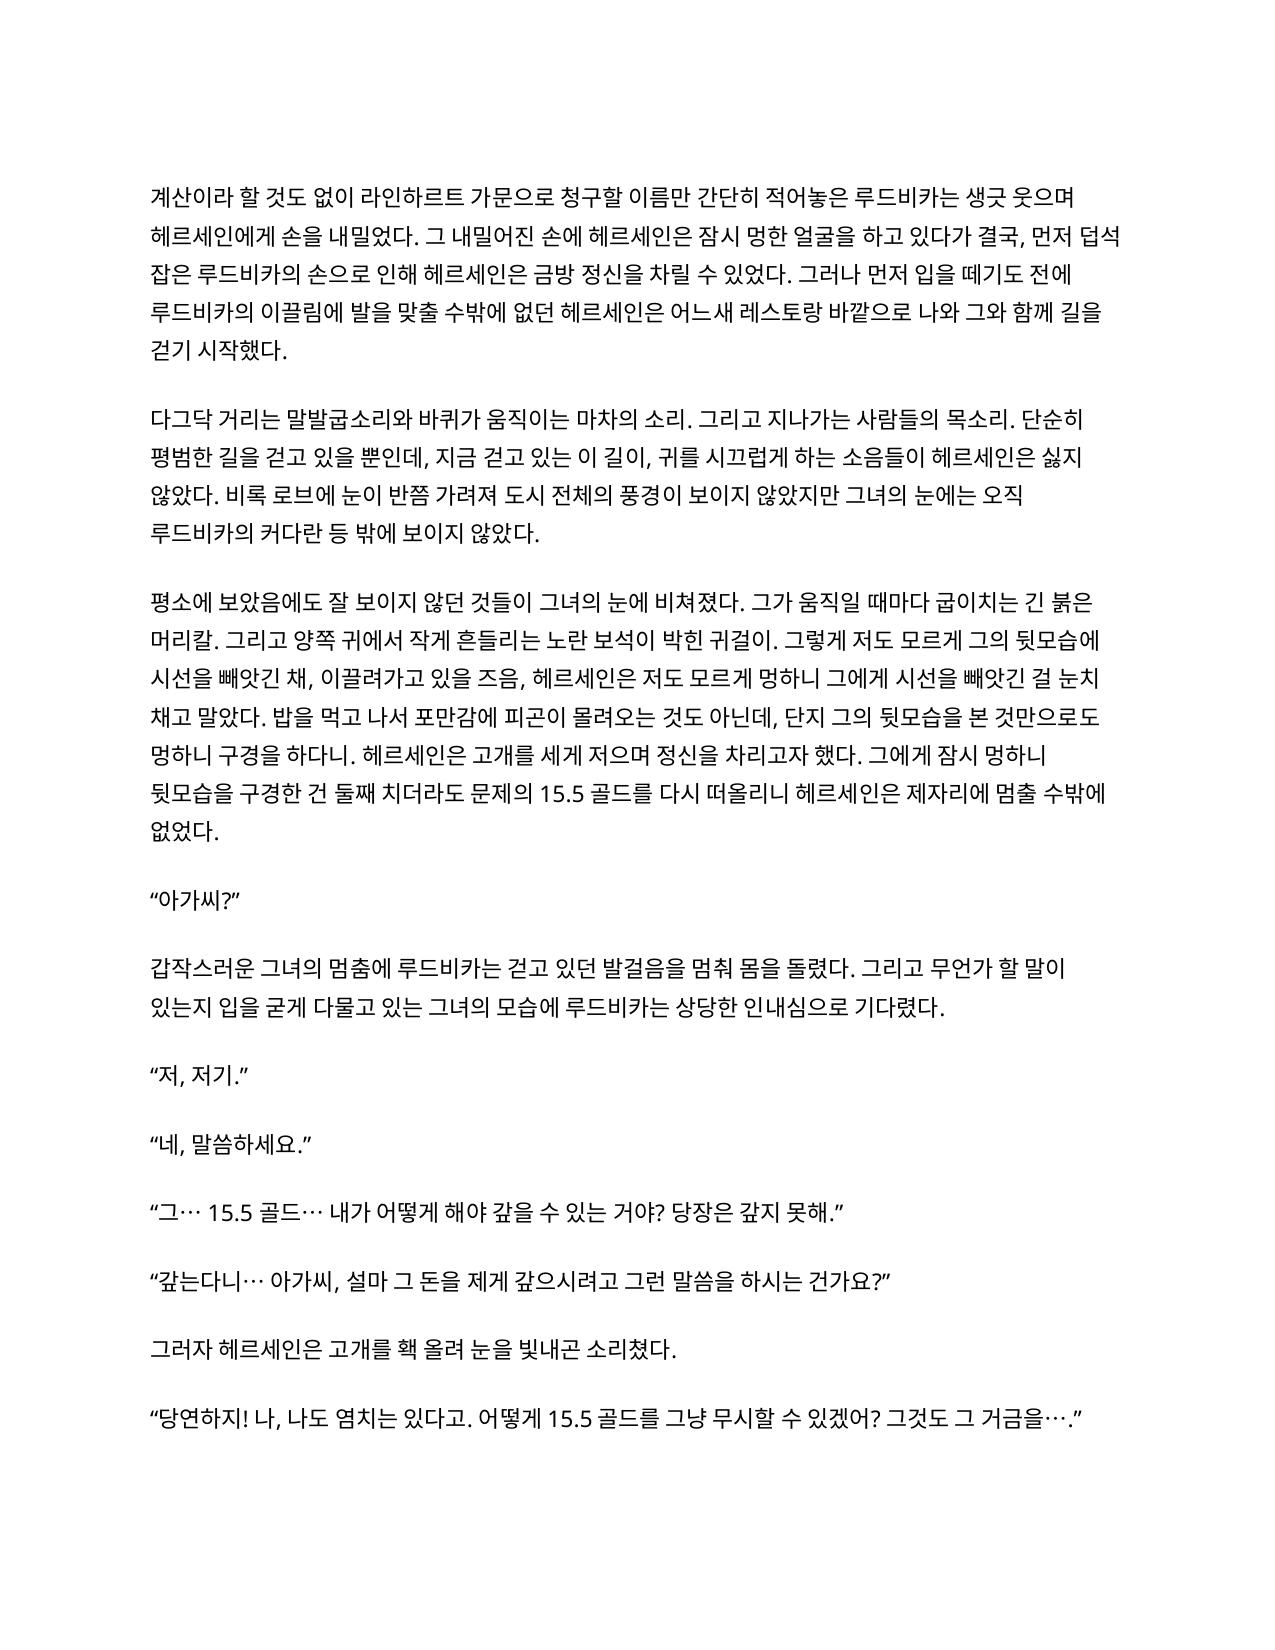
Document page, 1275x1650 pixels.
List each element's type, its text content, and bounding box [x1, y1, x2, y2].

text “그… 15.5 골드… 내가 어떻게 해야 갚을 수 있는 거야? 당장은 갚지 못해.” [150, 1195, 1125, 1228]
text 계산이라 할 것도 없이 라인하르트 가문으로 청구할 이름만 간단히 적어놓은 루드비카는 생긋 웃으며 헤르세인에게 손을 내밀었다. 그 내밀어진 손에 헤르세인은 잠시 멍한 얼굴을 하고 있다가 결국, 먼저 덥석 잡은 루드비카의 손으로 인해 헤르세인은 금방 정신을 차릴 수 있었다. 그러나 먼저 입을 떼기도 전에 루드비카의 이끌림에 발을 맞출 수밖에 없던 헤르세인은 어느새 레스토랑 바깥으로 나와 그와 함께 길을 걷기 시작했다. [150, 180, 1125, 366]
text 평소에 보았음에도 잘 보이지 않던 것들이 그녀의 눈에 비쳐졌다. 그가 움직일 때마다 굽이치는 긴 붉은 머리칼. 그리고 양쪽 귀에서 작게 흔들리는 노란 보석이 박힌 귀걸이. 그렇게 저도 모르게 그의 뒷모습에 시선을 빼앗긴 채, 이끌려가고 있을 즈음, 헤르세인은 저도 모르게 멍하니 그에게 시선을 빼앗긴 걸 눈치 채고 말았다. 밥을 먹고 나서 포만감에 피곤이 몰려오는 것도 아닌데, 단지 그의 뒷모습을 본 것만으로도 멍하니 구경을 하다니. 헤르세인은 고개를 세게 저으며 정신을 차리고자 했다. 그에게 잠시 멍하니 뒷모습을 구경한 건 둘째 치더라도 문제의 15.5 골드를 다시 떠올리니 헤르세인은 제자리에 멈출 수밖에 없었다. [150, 585, 1125, 847]
text “갚는다니… 아가씨, 설마 그 돈을 제게 갚으시려고 그런 말씀을 하시는 건가요?” [150, 1263, 1125, 1297]
text 갑작스러운 그녀의 멈춤에 루드비카는 걷고 있던 발걸음을 멈춰 몸을 돌렸다. 그리고 무언가 할 말이 있는지 입을 굳게 다물고 있는 그녀의 모습에 루드비카는 상당한 인내심으로 기다렸다. [150, 951, 1125, 1023]
text 다그닥 거리는 말발굽소리와 바퀴가 움직이는 마차의 소리. 그리고 지나가는 사람들의 목소리. 단순히 평범한 길을 걷고 있을 뿐인데, 지금 걷고 있는 이 길이, 귀를 시끄럽게 하는 소음들이 헤르세인은 싫지 않았다. 비록 로브에 눈이 반쯤 가려져 도시 전체의 풍경이 보이지 않았지만 그녀의 눈에는 오직 루드비카의 커다란 등 밖에 보이지 않았다. [150, 401, 1125, 549]
text “네, 말씀하세요.” [150, 1126, 1125, 1160]
text “저, 저기.” [150, 1058, 1125, 1091]
text “아가씨?” [150, 883, 1125, 916]
text 그러자 헤르세인은 고개를 홱 올려 눈을 빛내곤 소리쳤다. [150, 1332, 1125, 1365]
text “당연하지! 나, 나도 염치는 있다고. 어떻게 15.5골드를 그냥 무시할 수 있겠어? 그것도 그 거금을….” [150, 1401, 1125, 1434]
